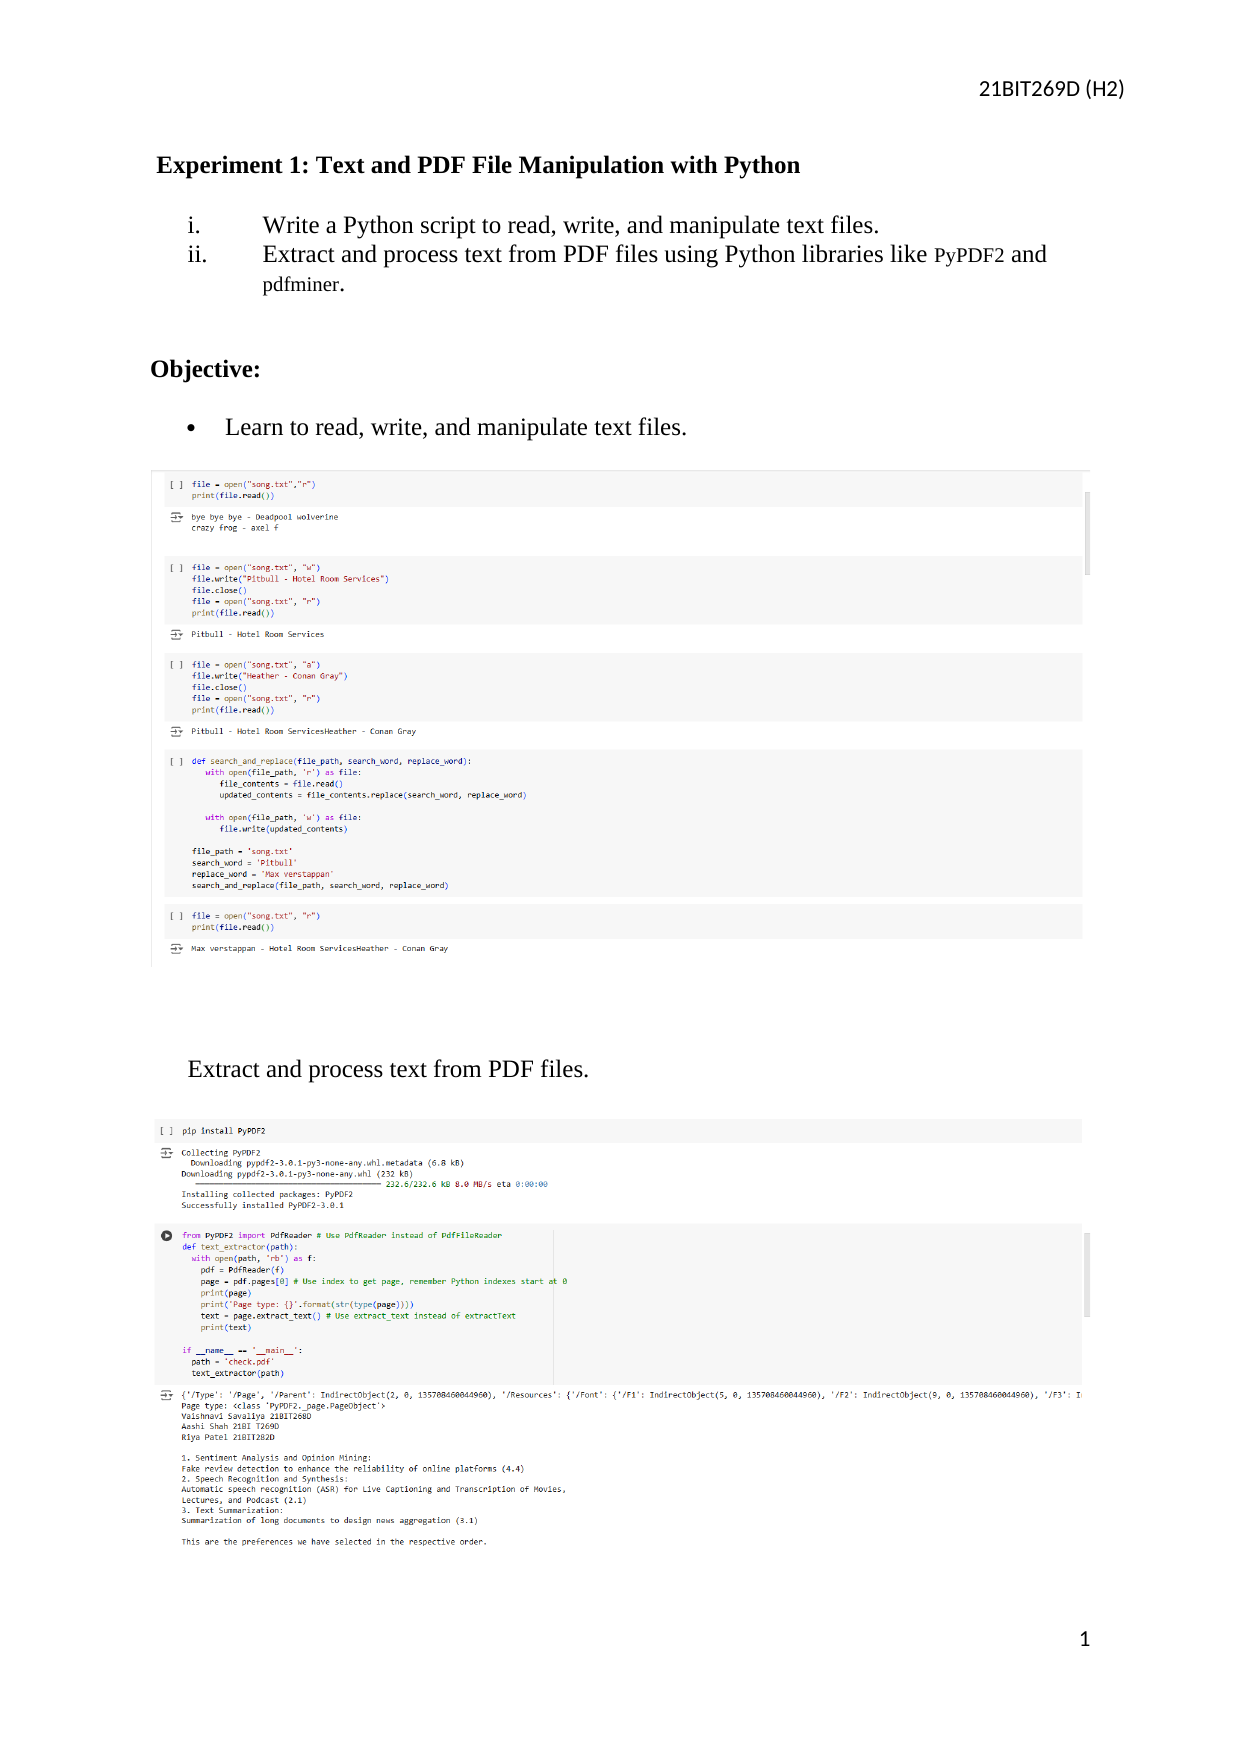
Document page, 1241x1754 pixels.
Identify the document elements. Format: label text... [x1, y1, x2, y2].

list Write a Python script to read, write, and manipulate text files. [187, 210, 1090, 239]
picture [150, 470, 1091, 967]
list Learn to read, write, and manipulate text files. [187, 412, 1090, 441]
picture [150, 1112, 1091, 1555]
list Extract and process text from PDF files using Python libraries like PyPDF2 and pdfminer. [187, 239, 1090, 296]
text Extract and process text from PDF files. [187, 1054, 1090, 1083]
text Experiment 1: Text and PDF File Manipulation with Python [150, 150, 1090, 179]
text Objective: [150, 354, 1090, 383]
